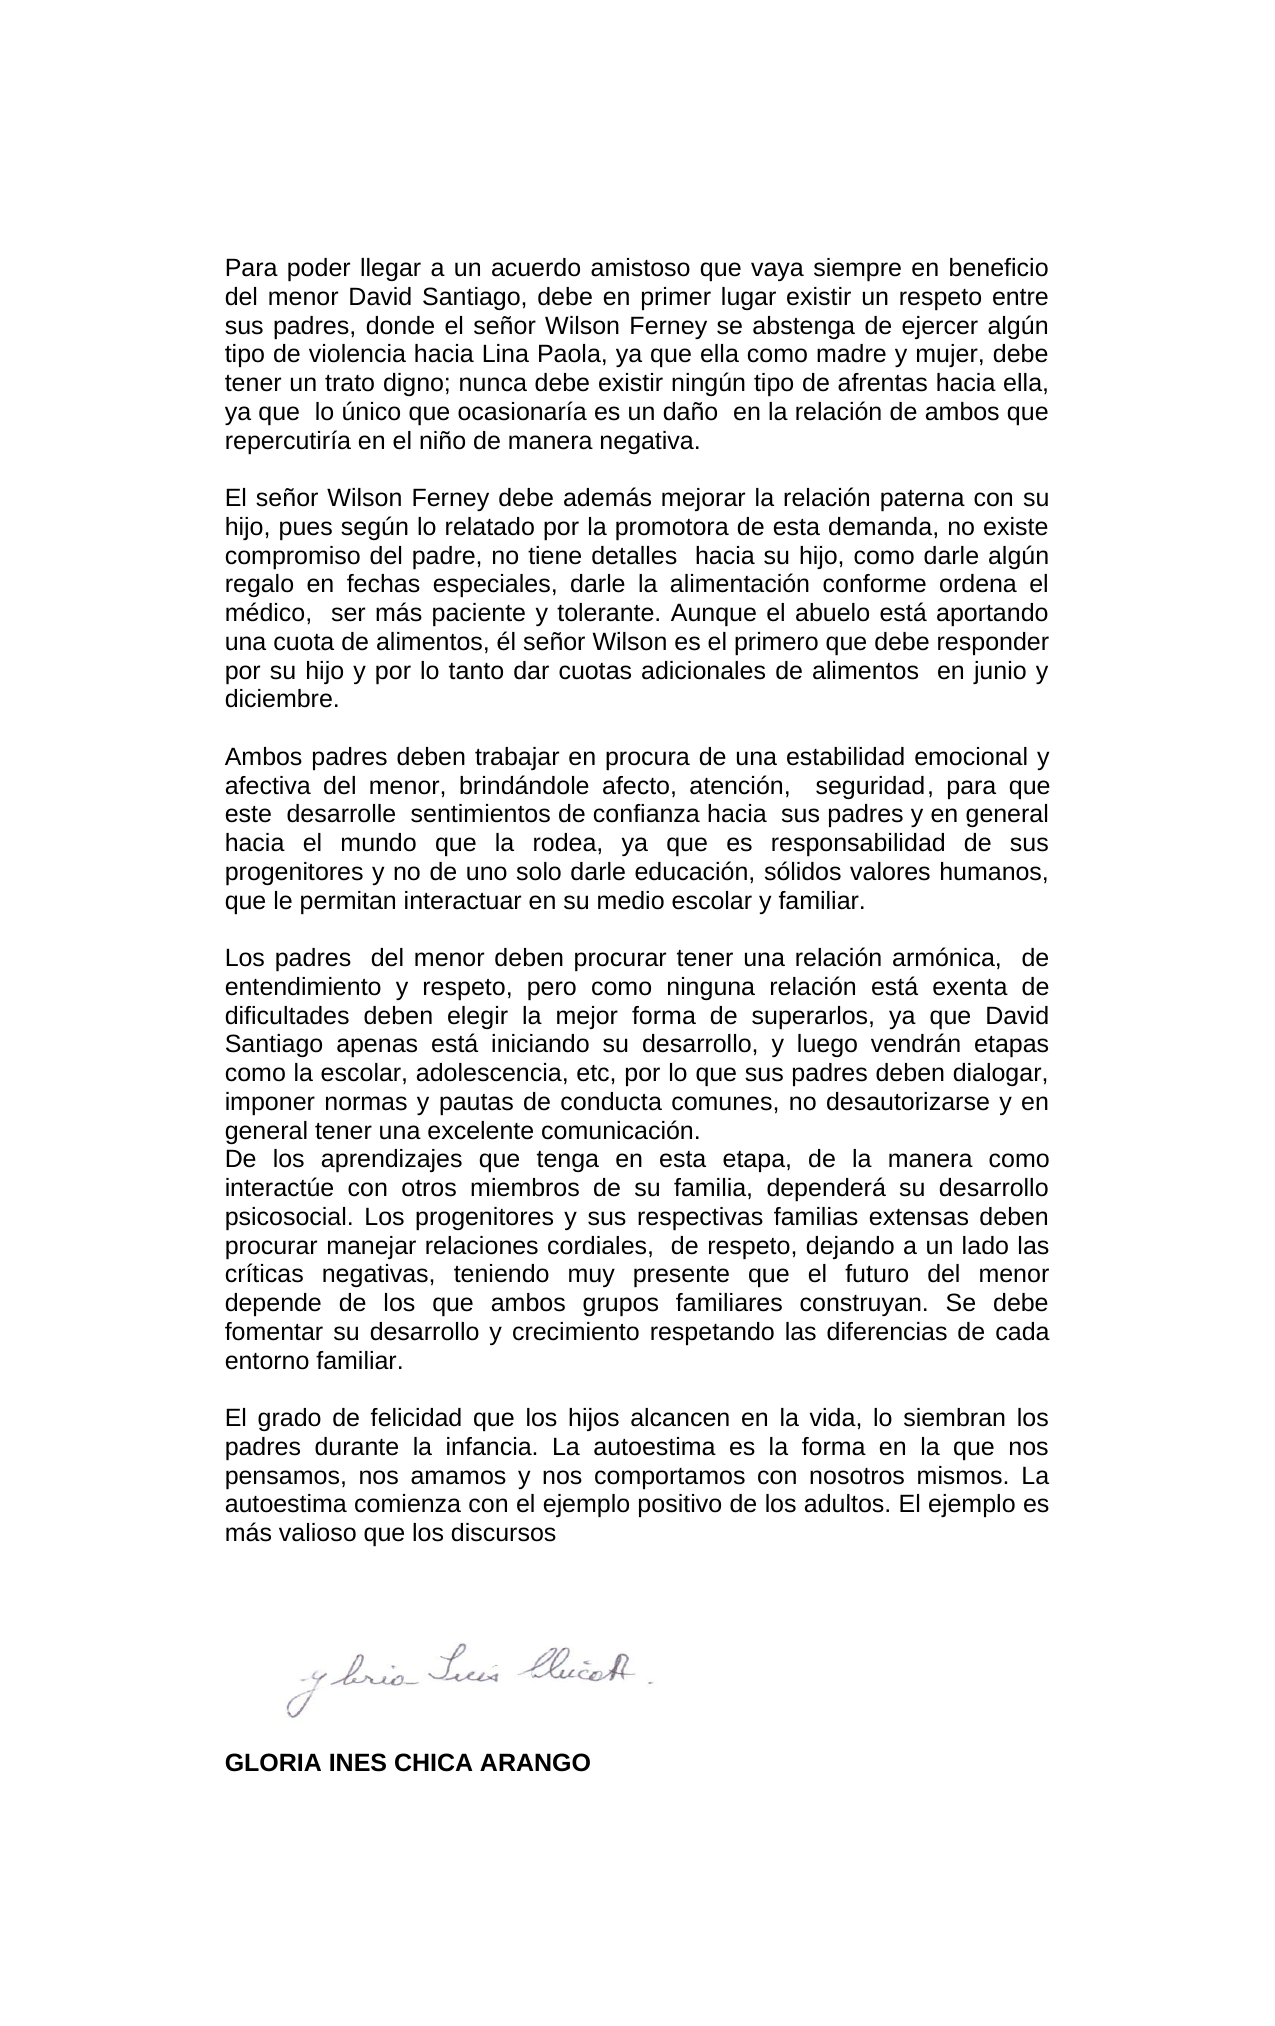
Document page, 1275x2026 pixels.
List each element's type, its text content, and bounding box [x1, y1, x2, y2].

text GLORIA INES CHICA ARANGO [224, 1748, 1051, 1777]
text El grado de felicidad que los hijos alcancen en la vida, lo siembran los padres durante la infancia. La autoestima es la forma en la que nos pensamos, nos amamos y nos comportamos con nosotros mismos. La autoestima comienza con el ejemplo positivo de los adultos. El ejemplo es más valioso que los discursos [224, 1403, 1051, 1547]
picture [224, 1632, 730, 1741]
text Ambos padres deben trabajar en procura de una estabilidad emocional y afectiva del menor, brindándole afecto, atención, seguridad, para que este desarrolle sentimientos de confianza hacia sus padres y en general hacia el mundo que la rodea, ya que es responsabilidad de sus progenitores y no de uno solo darle educación, sólidos valores humanos, que le permitan interactuar en su medio escolar y familiar. [224, 742, 1051, 914]
text De los aprendizajes que tenga en esta etapa, de la manera como interactúe con otros miembros de su familia, dependerá su desarrollo psicosocial. Los progenitores y sus respectivas familias extensas deben procurar manejar relaciones cordiales, de respeto, dejando a un lado las críticas negativas, teniendo muy presente que el futuro del menor depende de los que ambos grupos familiares construyan. Se debe fomentar su desarrollo y crecimiento respetando las diferencias de cada entorno familiar. [224, 1144, 1051, 1374]
text Los padres del menor deben procurar tener una relación armónica, de entendimiento y respeto, pero como ninguna relación está exenta de dificultades deben elegir la mejor forma de superarlos, ya que David Santiago apenas está iniciando su desarrollo, y luego vendrán etapas como la escolar, adolescencia, etc, por lo que sus padres deben dialogar, imponer normas y pautas de conducta comunes, no desautorizarse y en general tener una excelente comunicación. [224, 943, 1051, 1144]
text Para poder llegar a un acuerdo amistoso que vaya siempre en beneficio del menor David Santiago, debe en primer lugar existir un respeto entre sus padres, donde el señor Wilson Ferney se abstenga de ejercer algún tipo de violencia hacia Lina Paola, ya que ella como madre y mujer, debe tener un trato digno; nunca debe existir ningún tipo de afrentas hacia ella, ya que lo único que ocasionaría es un daño en la relación de ambos que repercutiría en el niño de manera negativa. [224, 253, 1051, 454]
text El señor Wilson Ferney debe además mejorar la relación paterna con su hijo, pues según lo relatado por la promotora de esta demanda, no existe compromiso del padre, no tiene detalles hacia su hijo, como darle algún regalo en fechas especiales, darle la alimentación conforme ordena el médico, ser más paciente y tolerante. Aunque el abuelo está aportando una cuota de alimentos, él señor Wilson es el primero que debe responder por su hijo y por lo tanto dar cuotas adicionales de alimentos en junio y diciembre. [224, 483, 1051, 713]
